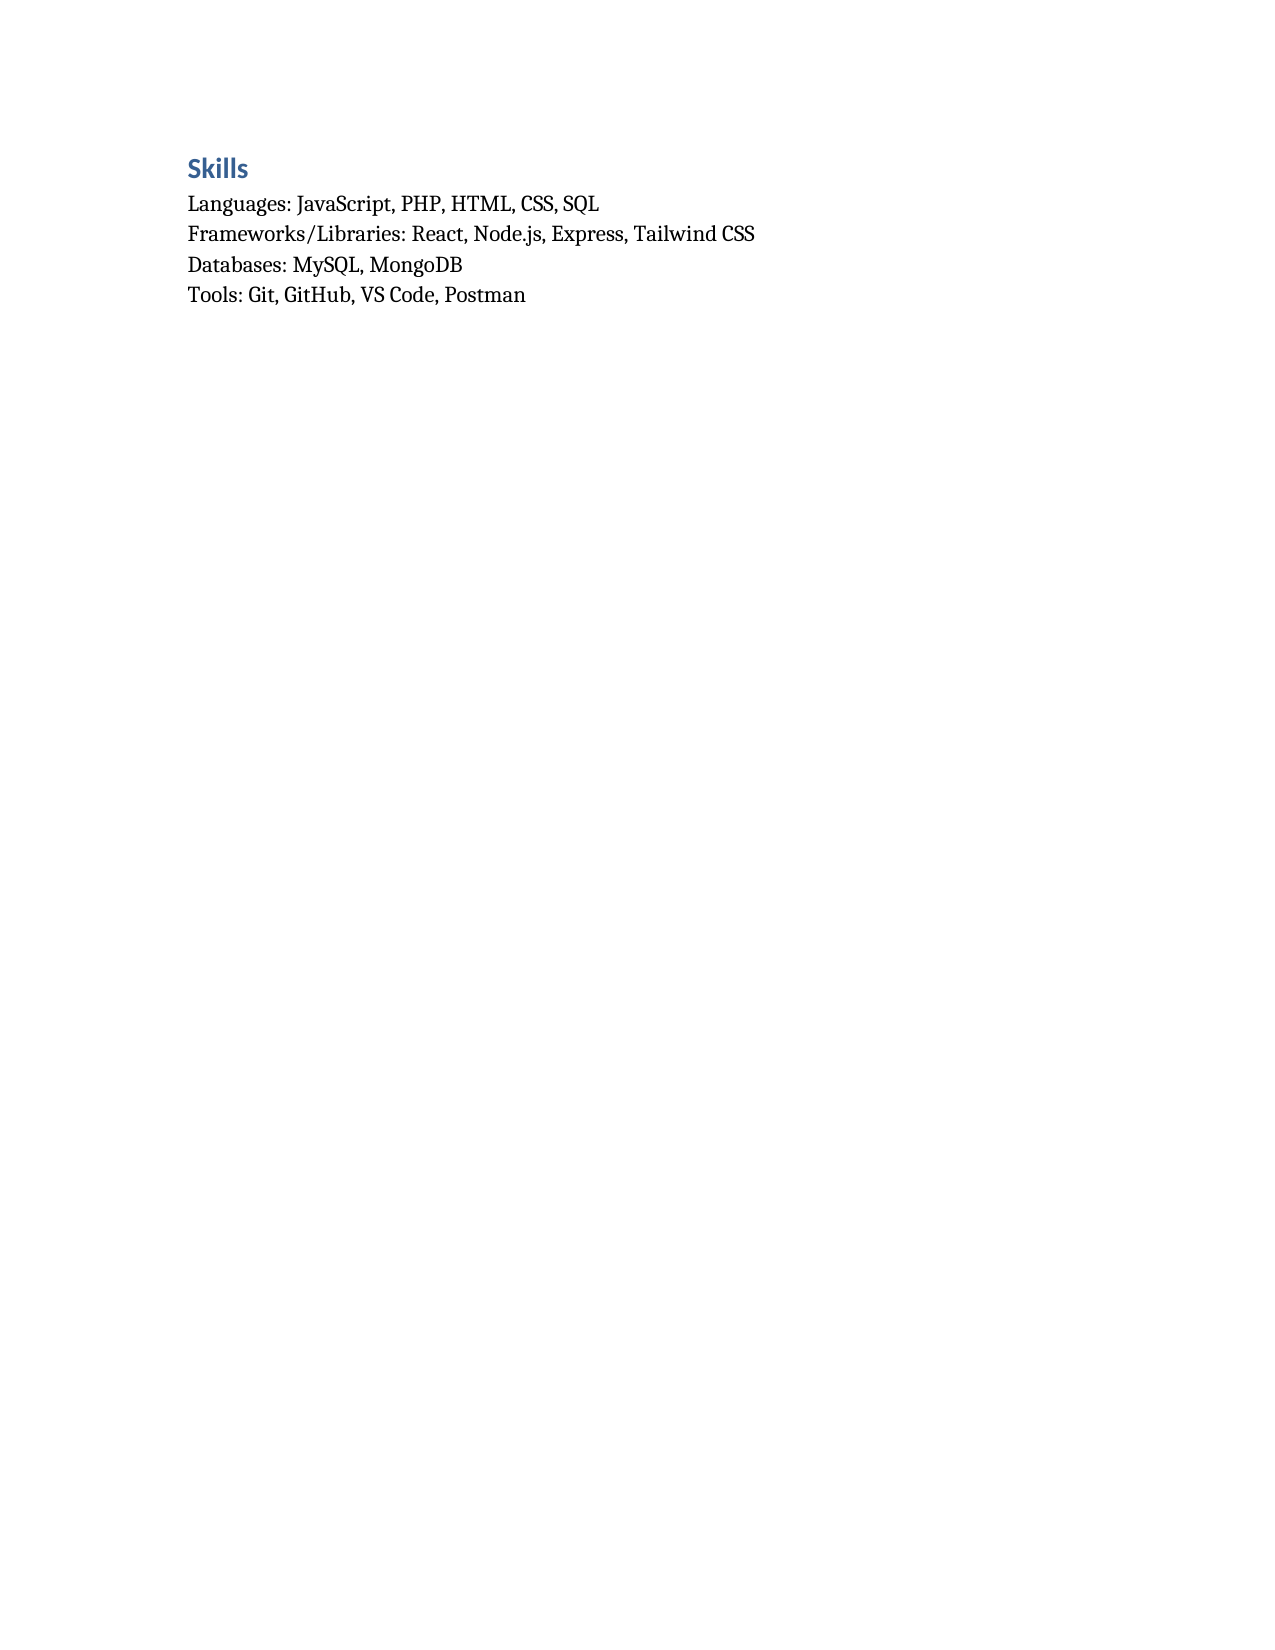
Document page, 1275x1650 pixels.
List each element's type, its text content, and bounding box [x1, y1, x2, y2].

text Languages: JavaScript, PHP, HTML, CSS, SQL Frameworks/Libraries: React, Node.js, Express, Tailwind CSS Databases: MySQL, MongoDB Tools: Git, GitHub, VS Code, Postman [187, 191, 1087, 308]
subtitle Skills [187, 150, 1087, 186]
